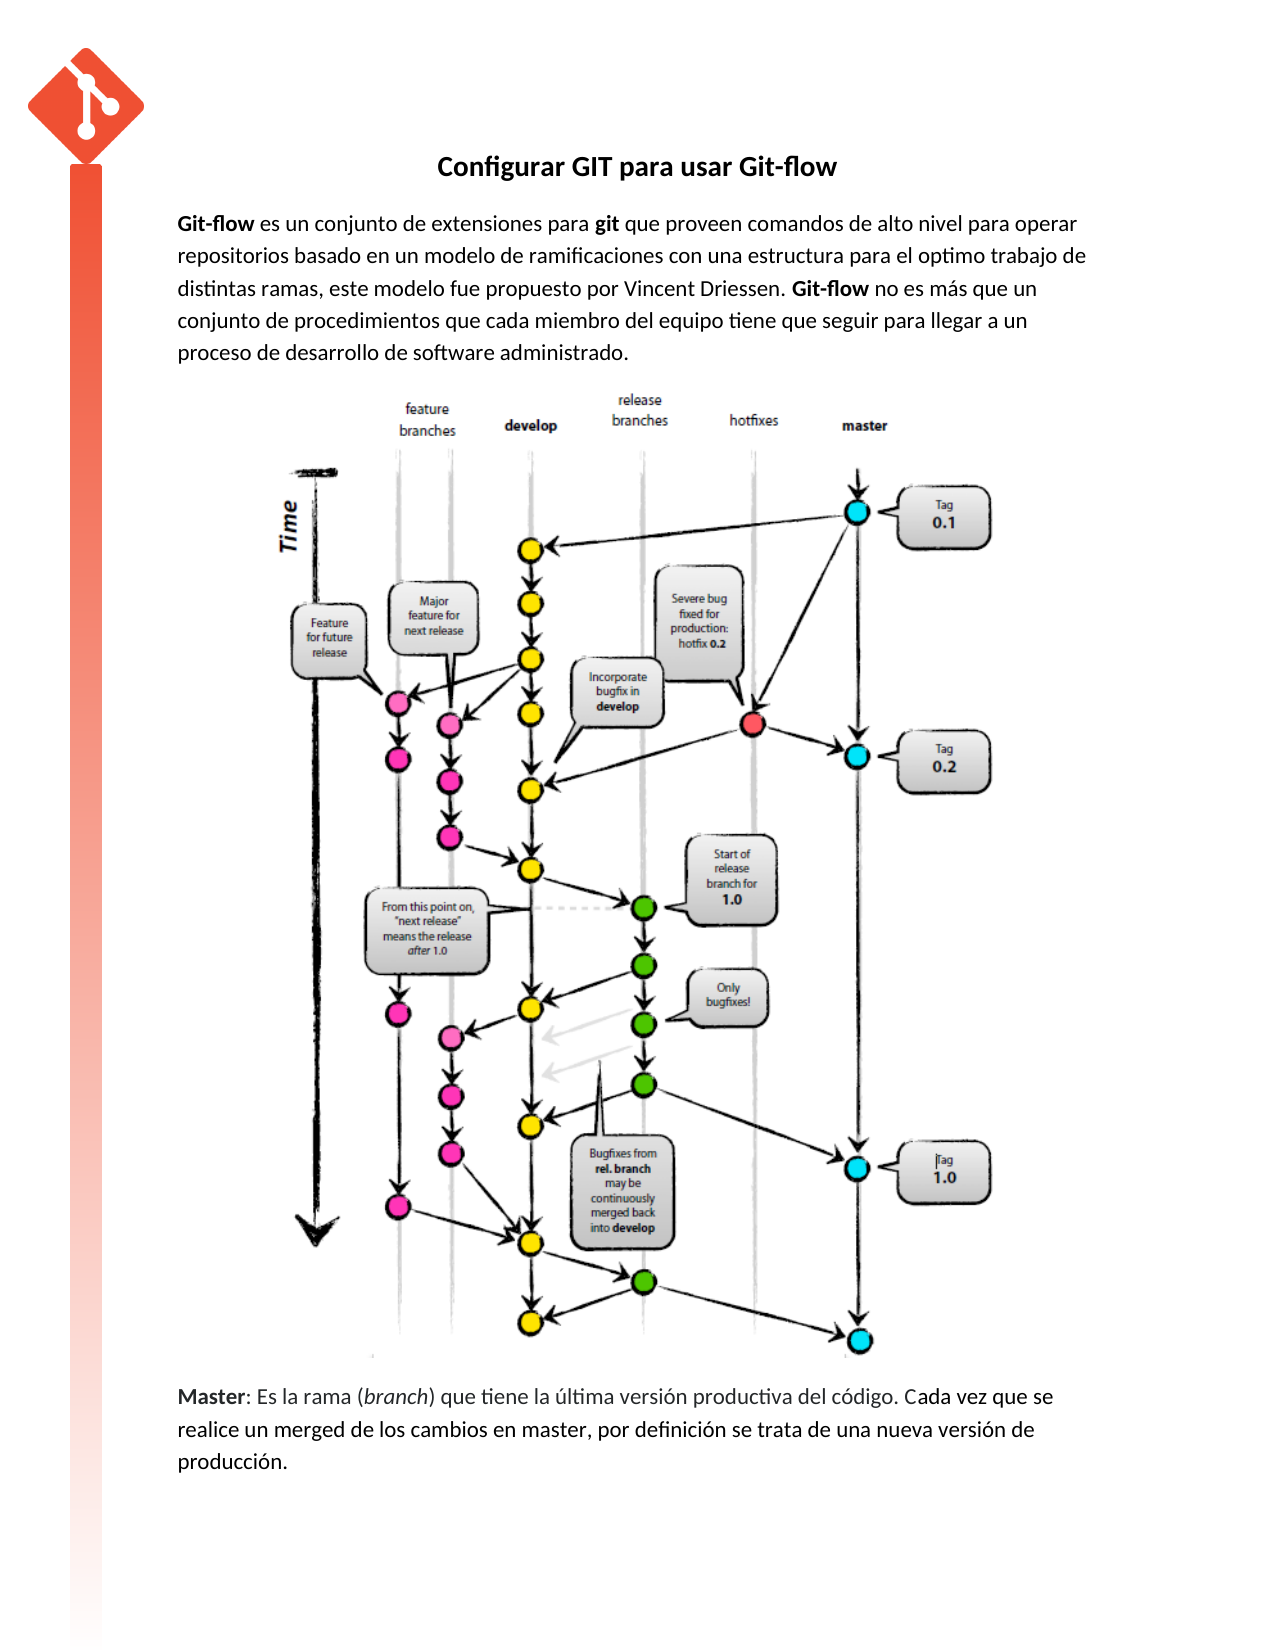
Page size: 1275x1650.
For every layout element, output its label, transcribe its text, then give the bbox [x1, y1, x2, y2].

text Git-flow es un conjunto de extensiones para git que proveen comandos de alto nivel para operar repositorios basado en un modelo de ramificaciones con una estructura para el optimo trabajo de distintas ramas, este modelo fue propuesto por Vincent Driessen. Git-flow no es más que un conjunto de procedimientos que cada miembro del equipo tiene que seguir para llegar a un proceso de desarrollo de software administrado. [177, 209, 1098, 366]
text Configurar GIT para usar Git-flow [177, 148, 1098, 183]
text Master: Es la rama (branch) que tiene la última versión productiva del código. Cada vez que se realice un merged de los cambios en master, por definición se trata de una nueva versión de producción. [177, 1382, 1098, 1475]
picture [28, 48, 144, 164]
picture [271, 391, 1004, 1358]
